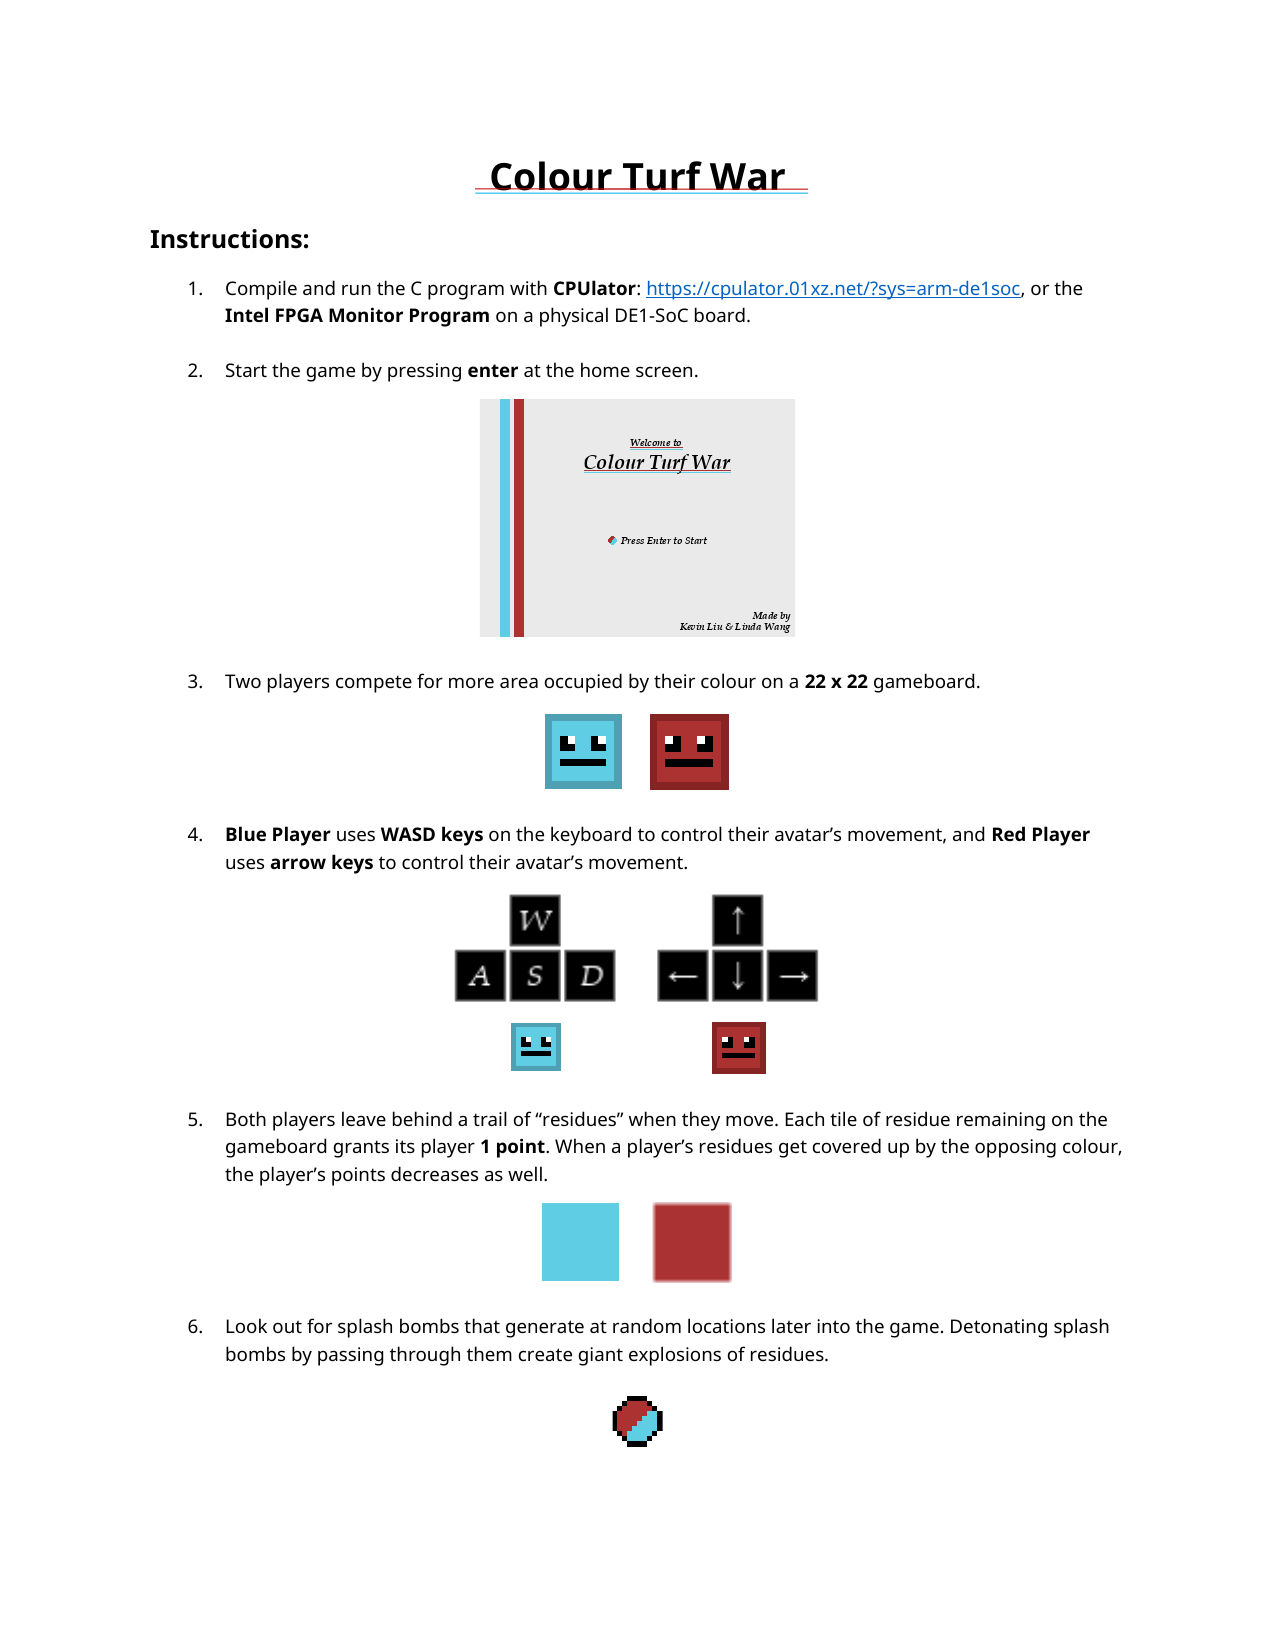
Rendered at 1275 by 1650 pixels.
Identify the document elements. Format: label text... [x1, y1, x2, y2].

list Two players compete for more area occupied by their colour on a 22 x 22 gameboard. [187, 668, 1125, 694]
picture [612, 1396, 663, 1447]
list Blue Player uses WASD keys on the keyboard to control their avatar’s movement, and Red Player uses arrow keys to control their avatar’s movement. [187, 822, 1125, 874]
picture [656, 1206, 729, 1279]
text Colour Turf War [150, 150, 1125, 201]
picture [511, 1023, 561, 1071]
list Compile and run the C program with CPUlator: https://cpulator.01xz.net/?sys=arm-de1soc, or the Intel FPGA Monitor Program on a physical DE1-SoC board. [187, 275, 1125, 328]
text Instructions: [150, 222, 1125, 256]
picture [542, 1203, 619, 1281]
list Look out for splash bombs that generate at random locations later into the game. Detonating splash bombs by passing through them create giant explosions of residues. [187, 1314, 1125, 1367]
picture [650, 714, 729, 790]
list Start the game by pressing enter at the home screen. [187, 358, 1125, 383]
list Both players leave behind a trail of “residues” when they move. Each tile of residue remaining on the gameboard grants its player 1 point. When a player’s residues get covered up by the opposing colour, the player’s points decreases as well. [187, 1106, 1125, 1187]
picture [446, 883, 829, 1009]
picture [479, 399, 796, 637]
picture [712, 1022, 766, 1074]
picture [545, 714, 622, 789]
